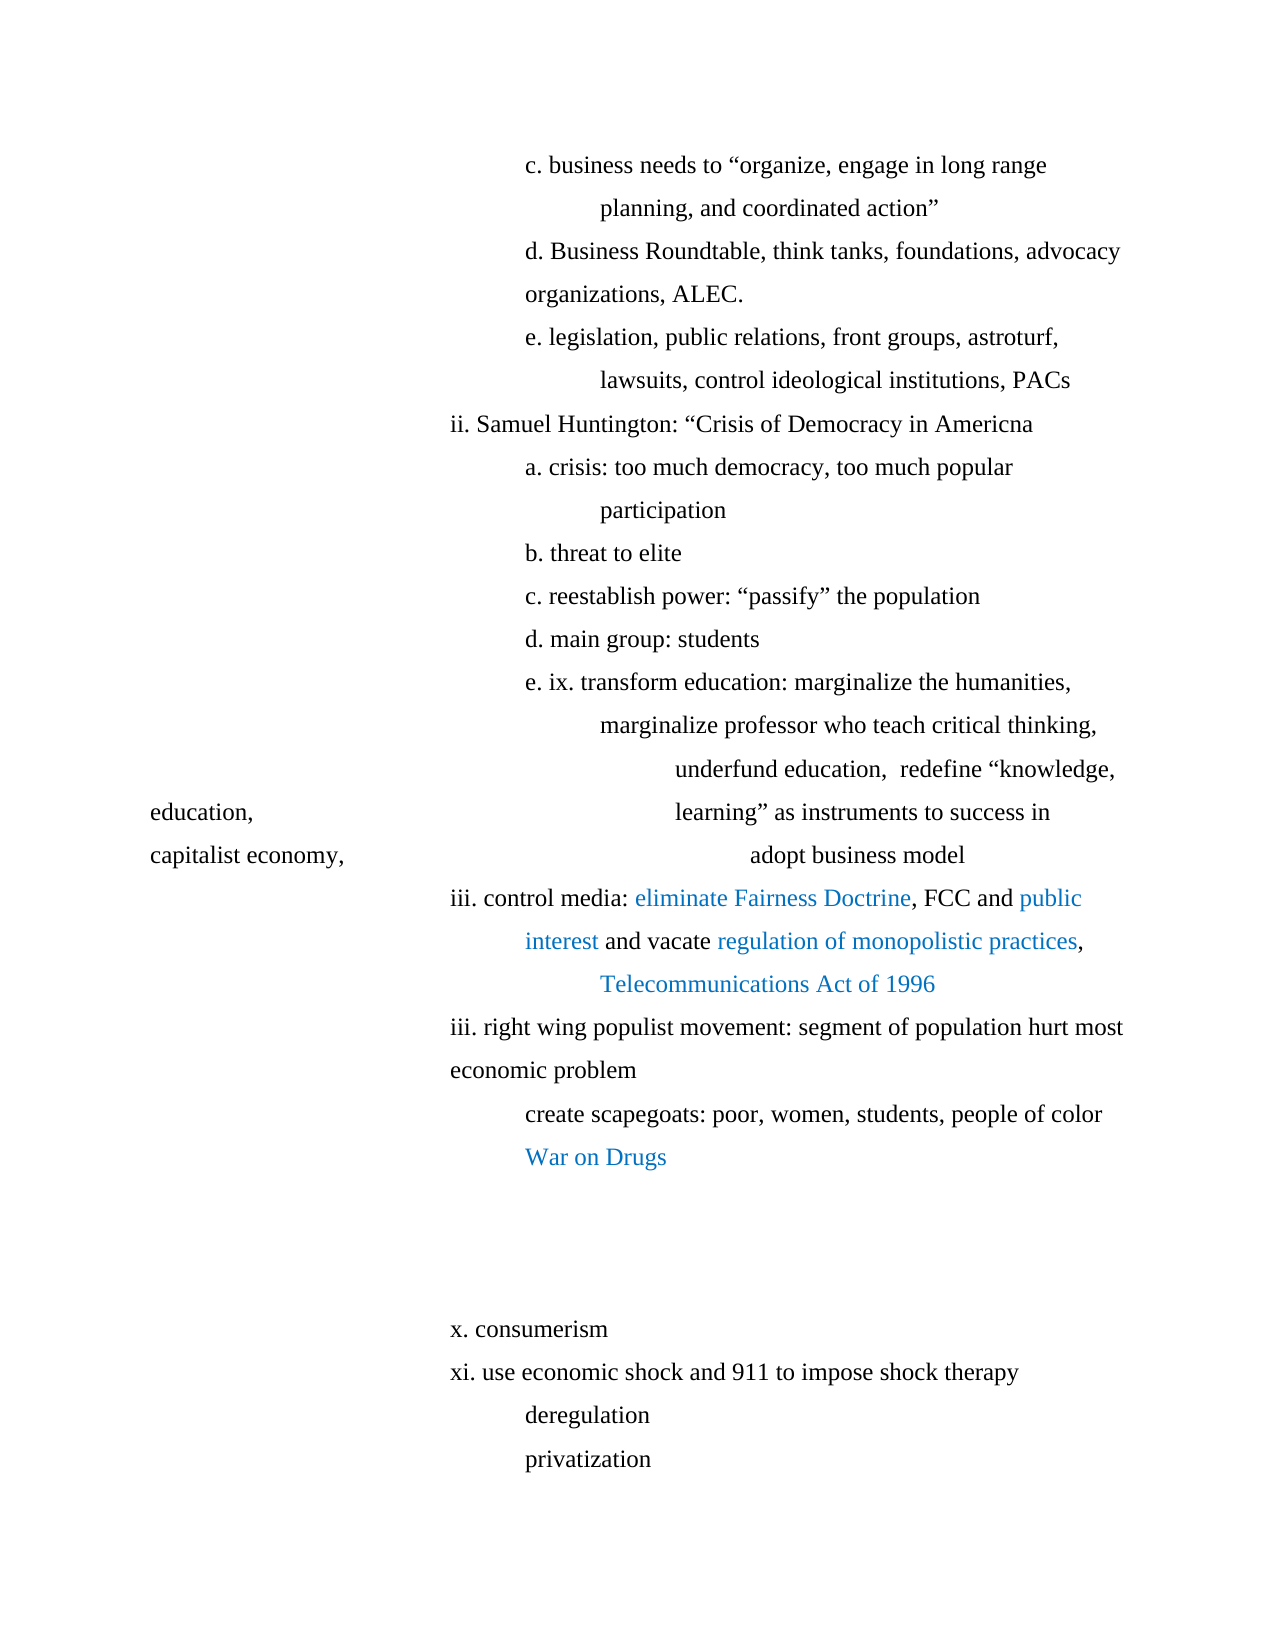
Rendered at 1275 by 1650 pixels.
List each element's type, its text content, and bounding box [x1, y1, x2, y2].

text xi. use economic shock and 911 to impose shock therapy [150, 1357, 1125, 1386]
text b. threat to elite [150, 538, 1125, 567]
text iii. right wing populist movement: segment of population hurt most economic problem [150, 1012, 1125, 1084]
text create scapegoats: poor, women, students, people of color [150, 1099, 1125, 1127]
text War on Drugs [150, 1142, 1125, 1171]
text iii. control media: eliminate Fairness Doctrine, FCC and public interest and vacate regulation of monopolistic practices, Telecommunications Act of 1996 [150, 883, 1125, 998]
text e. legislation, public relations, front groups, astroturf, lawsuits, control ideological institutions, PACs [150, 322, 1125, 394]
text a. crisis: too much democracy, too much popular participation [150, 452, 1125, 524]
text e. ix. transform education: marginalize the humanities, marginalize professor who teach critical thinking, underfund education, redefine “knowledge, education, learning” as instruments to success in capitalist economy, adopt business model [150, 667, 1125, 869]
text ii. Samuel Huntington: “Crisis of Democracy in Americna [150, 409, 1125, 437]
text c. business needs to “organize, engage in long range planning, and coordinated action” [150, 150, 1125, 222]
text d. Business Roundtable, think tanks, foundations, advocacy organizations, ALEC. [150, 236, 1125, 308]
text privatization [150, 1444, 1125, 1472]
text d. main group: students [150, 624, 1125, 653]
text deregulation [150, 1401, 1125, 1429]
text c. reestablish power: “passify” the population [150, 581, 1125, 610]
text x. consumerism [150, 1314, 1125, 1343]
